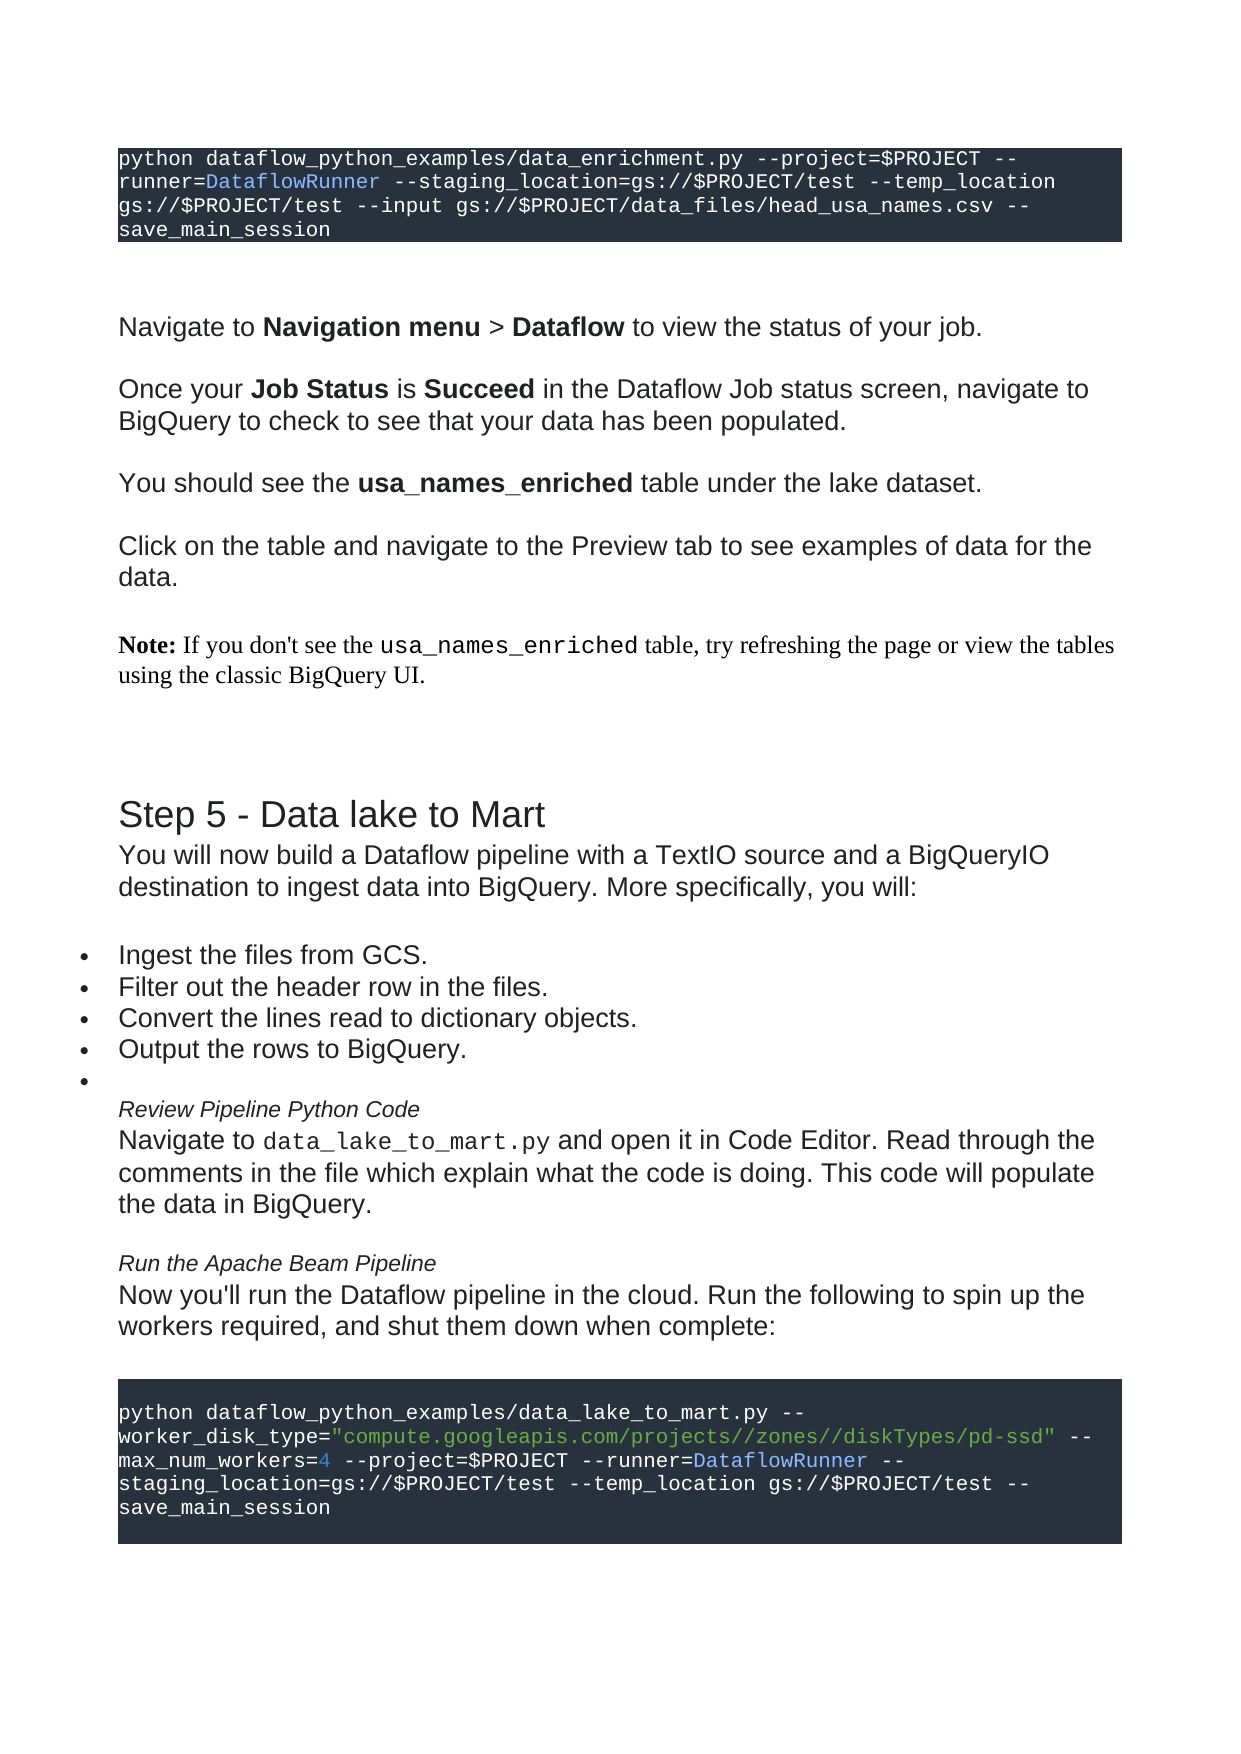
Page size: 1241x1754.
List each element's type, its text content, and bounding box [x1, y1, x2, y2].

text You will now build a Dataflow pipeline with a TextIO source and a BigQueryIO destination to ingest data into BigQuery. More specifically, you will: [118, 839, 1122, 902]
subtitle Step 5 - Data lake to Mart [118, 793, 1122, 836]
text Click on the table and navigate to the Preview tab to see examples of data for the data. [118, 530, 1122, 592]
text Once your Job Status is Succeed in the Dataflow Job status screen, navigate to BigQuery to check to see that your data has been populated. [118, 373, 1122, 436]
list Filter out the header row in the files. [81, 971, 1122, 1002]
list Ingest the files from GCS. [81, 939, 1122, 971]
text You should see the usa_names_enriched table under the lake dataset. [118, 467, 1122, 498]
text Note: If you don't see the usa_names_enriched table, try refreshing the page or view the tables using the classic BigQuery UI. [118, 630, 1122, 689]
text Navigate to data_lake_to_mart.py and open it in Code Editor. Read through the comments in the file which explain what the code is doing. This code will populate the data in BigQuery. [118, 1124, 1122, 1219]
text python dataflow_python_examples/data_lake_to_mart.py --worker_disk_type="compute.googleapis.com/projects//zones//diskTypes/pd-ssd" --max_num_workers=4 --project=$PROJECT --runner=DataflowRunner --staging_location=gs://$PROJECT/test --temp_location gs://$PROJECT/test --save_main_session [118, 1402, 1122, 1521]
text Navigate to Navigation menu > Dataflow to view the status of your job. [118, 311, 1122, 342]
list Convert the lines read to dictionary objects. [81, 1002, 1122, 1033]
text python dataflow_python_examples/data_enrichment.py --project=$PROJECT --runner=DataflowRunner --staging_location=gs://$PROJECT/test --temp_location gs://$PROJECT/test --input gs://$PROJECT/data_files/head_usa_names.csv --save_main_session [118, 148, 1122, 242]
list Output the rows to BigQuery. [81, 1033, 1122, 1064]
text Now you'll run the Dataflow pipeline in the cloud. Run the following to spin up the workers required, and shut them down when complete: [118, 1279, 1122, 1341]
subtitle Run the Apache Beam Pipeline [118, 1250, 1122, 1277]
subtitle Review Pipeline Python Code [118, 1096, 1122, 1122]
